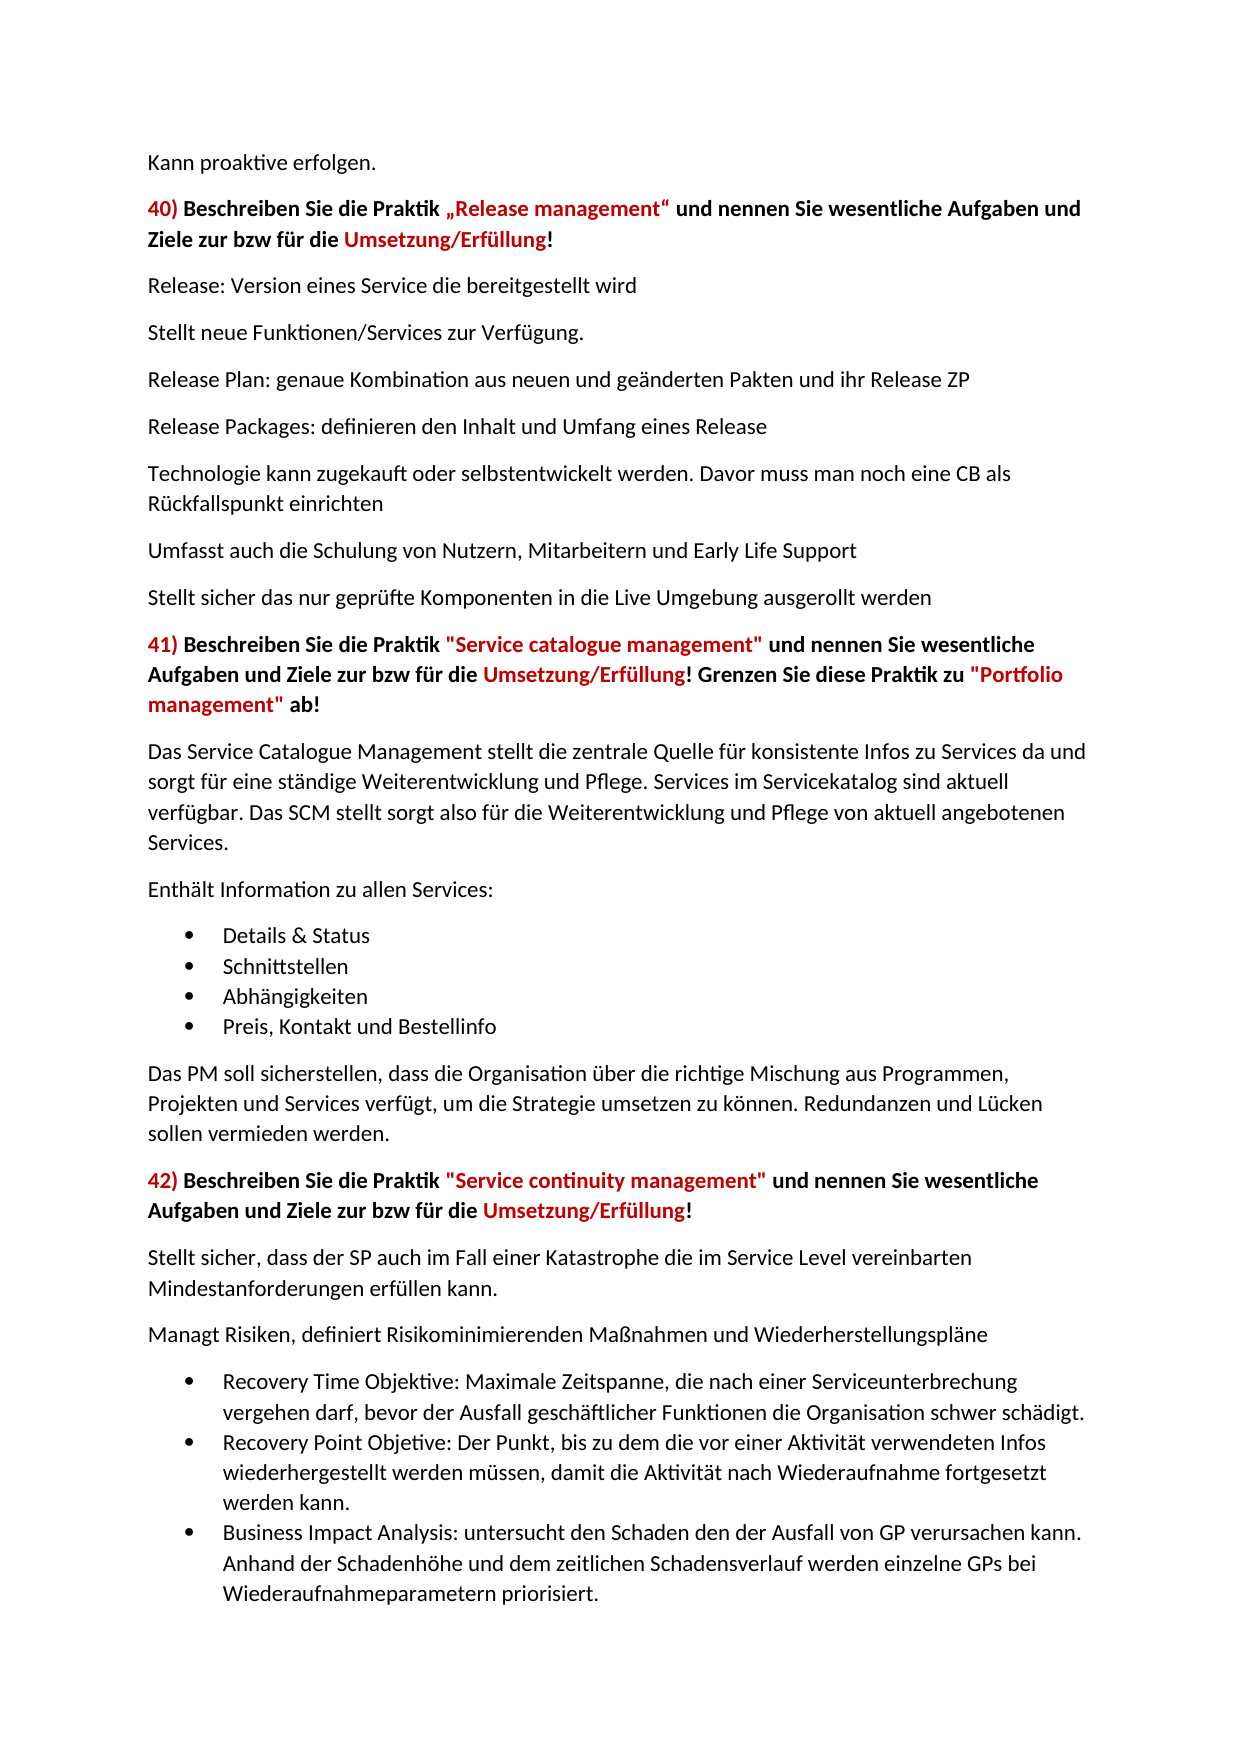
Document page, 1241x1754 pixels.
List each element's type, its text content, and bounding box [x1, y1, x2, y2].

text 42) Beschreiben Sie die Praktik "Service continuity management" und nennen Sie wesentliche Aufgaben und Ziele zur bzw für die Umsetzung/Erfüllung! [148, 1166, 1093, 1224]
text Release Packages: definieren den Inhalt und Umfang eines Release [148, 412, 1093, 440]
text Stellt sicher das nur geprüfte Komponenten in die Live Umgebung ausgerollt werden [148, 583, 1093, 611]
text Das PM soll sicherstellen, dass die Organisation über die richtige Mischung aus Programmen, Projekten und Services verfügt, um die Strategie umsetzen zu können. Redundanzen und Lücken sollen vermieden werden. [148, 1059, 1093, 1147]
list Details & Status [185, 922, 1093, 949]
list Recovery Time Objektive: Maximale Zeitspanne, die nach einer Serviceunterbrechung vergehen darf, bevor der Ausfall geschäftlicher Funktionen die Organisation schwer schädigt. [185, 1367, 1093, 1426]
text Release Plan: genaue Kombination aus neuen und geänderten Pakten und ihr Release ZP [148, 365, 1093, 393]
list Schnittstellen [185, 952, 1093, 980]
list Abhängigkeiten [185, 982, 1093, 1010]
text Technologie kann zugekauft oder selbstentwickelt werden. Davor muss man noch eine CB als Rückfallspunkt einrichten [148, 459, 1093, 517]
text Kann proaktive erfolgen. [148, 148, 1093, 176]
list Business Impact Analysis: untersucht den Schaden den der Ausfall von GP verursachen kann. Anhand der Schadenhöhe und dem zeitlichen Schadensverlauf werden einzelne GPs bei Wiederaufnahmeparametern priorisiert. [185, 1518, 1093, 1607]
list Recovery Point Objetive: Der Punkt, bis zu dem die vor einer Aktivität verwendeten Infos wiederhergestellt werden müssen, damit die Aktivität nach Wiederaufnahme fortgesetzt werden kann. [185, 1428, 1093, 1516]
list Preis, Kontakt und Bestellinfo [185, 1012, 1093, 1040]
text Umfasst auch die Schulung von Nutzern, Mitarbeitern und Early Life Support [148, 536, 1093, 564]
text Stellt neue Funktionen/Services zur Verfügung. [148, 318, 1093, 346]
text Managt Risiken, definiert Risikominimierenden Maßnahmen und Wiederherstellungspläne [148, 1321, 1093, 1348]
text Stellt sicher, dass der SP auch im Fall einer Katastrophe die im Service Level vereinbarten Mindestanforderungen erfüllen kann. [148, 1243, 1093, 1302]
text Enthält Information zu allen Services: [148, 875, 1093, 903]
text 40) Beschreiben Sie die Praktik „Release management“ und nennen Sie wesentliche Aufgaben und Ziele zur bzw für die Umsetzung/Erfüllung! [148, 194, 1093, 253]
text 41) Beschreiben Sie die Praktik "Service catalogue management" und nennen Sie wesentliche Aufgaben und Ziele zur bzw für die Umsetzung/Erfüllung! Grenzen Sie diese Praktik zu "Portfolio management" ab! [148, 630, 1093, 718]
text Release: Version eines Service die bereitgestellt wird [148, 272, 1093, 299]
text Das Service Catalogue Management stellt die zentrale Quelle für konsistente Infos zu Services da und sorgt für eine ständige Weiterentwicklung und Pflege. Services im Servicekatalog sind aktuell verfügbar. Das SCM stellt sorgt also für die Weiterentwicklung und Pflege von aktuell angebotenen Services. [148, 737, 1093, 856]
